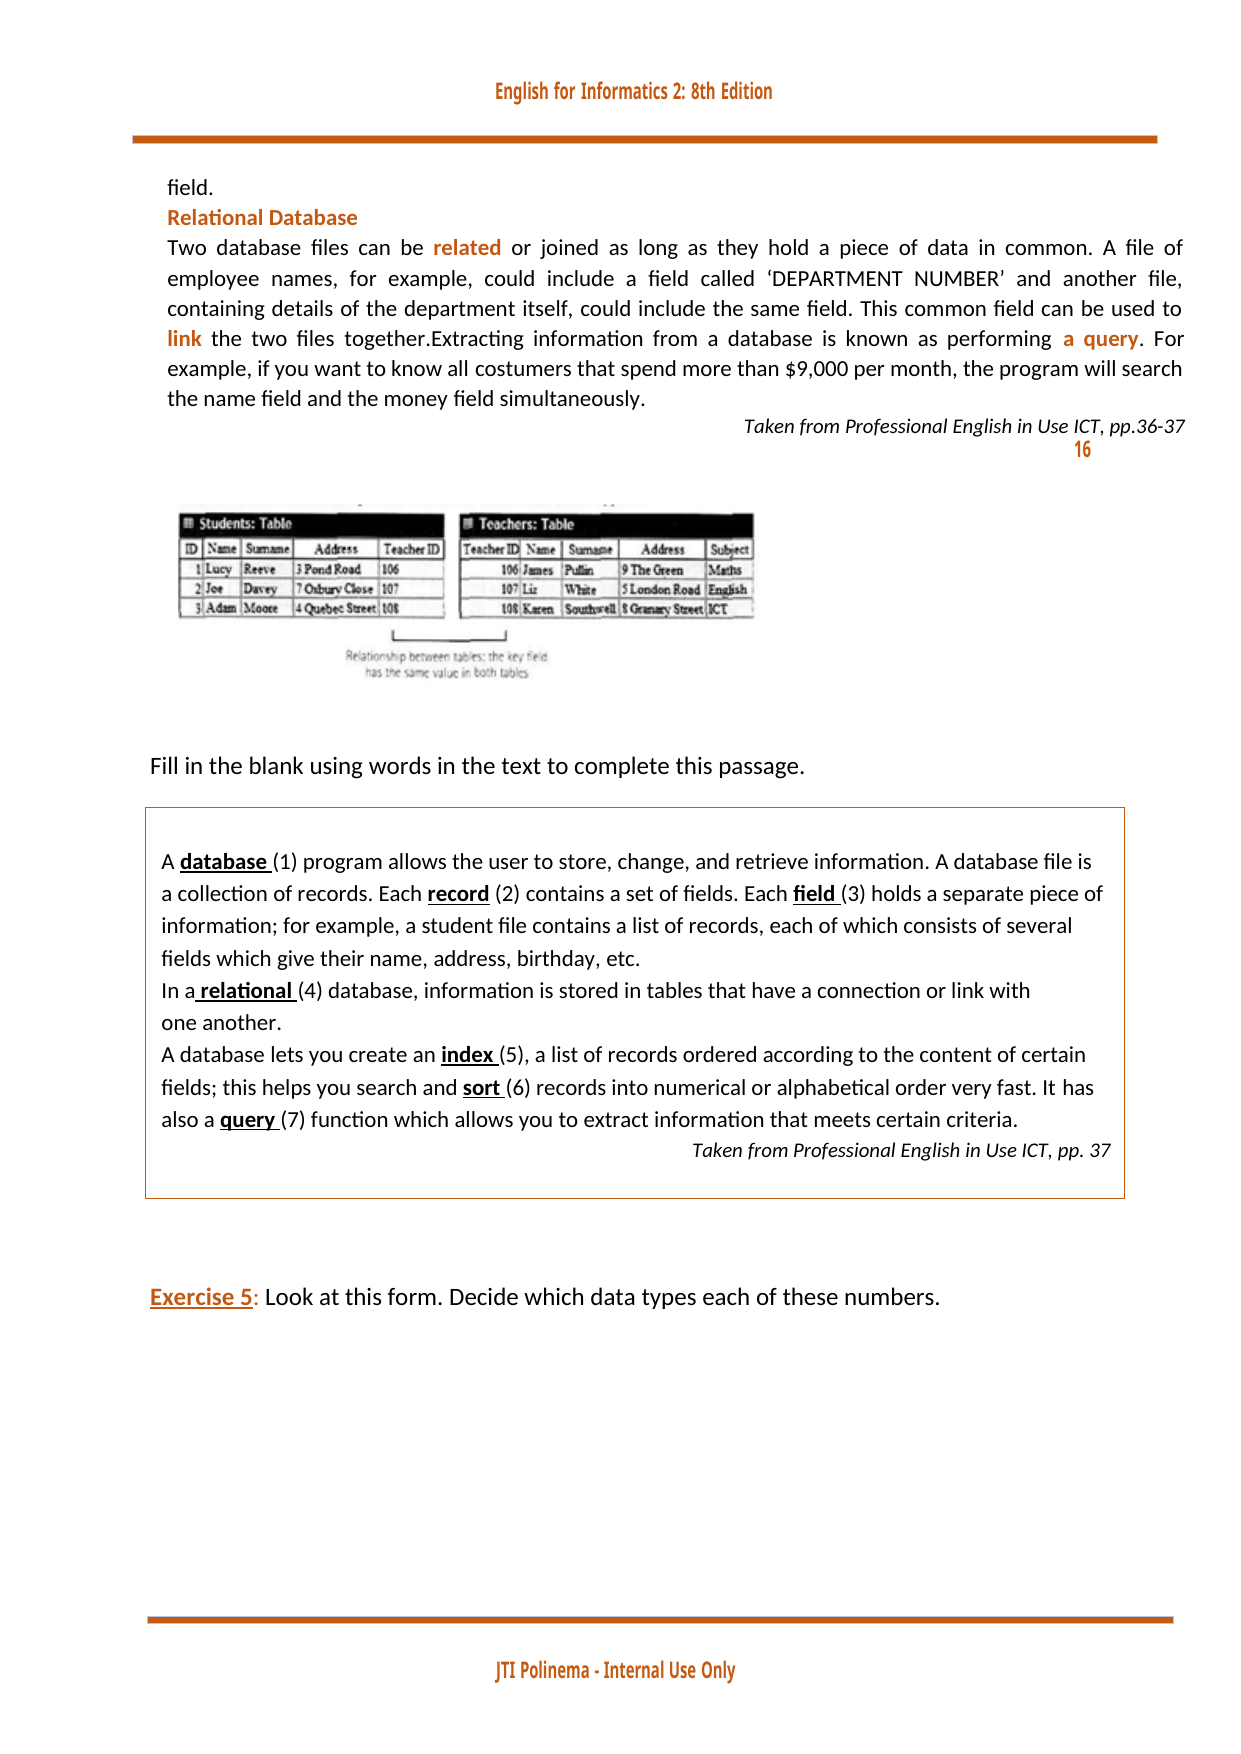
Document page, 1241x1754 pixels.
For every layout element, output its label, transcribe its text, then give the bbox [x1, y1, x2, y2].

text 16 [129, 438, 1091, 463]
text Taken from Professional English in Use ICT, pp.36-37 [744, 415, 1230, 438]
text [167, 173, 1185, 201]
picture [167, 497, 778, 696]
text Two database files can be related or joined as long as they hold a piece of data in common. A file of employee names, for example, could include a field called ‘DEPARTMENT NUMBER’ and another file, containing details of the department itself, could include the same field. This common field can be used to link the two files together.Extracting information from a database is known as performing a query. For example, if you want to know all costumers that spend more than $9,000 per month, the program will search the name field and the money field simultaneously. [167, 233, 1185, 412]
text Fill in the blank using words in the text to complete this passage. [150, 750, 1230, 781]
text Exercise 5: Look at this form. Decide which data types each of these numbers. [150, 1281, 1230, 1312]
text Relational Database [167, 203, 1230, 231]
